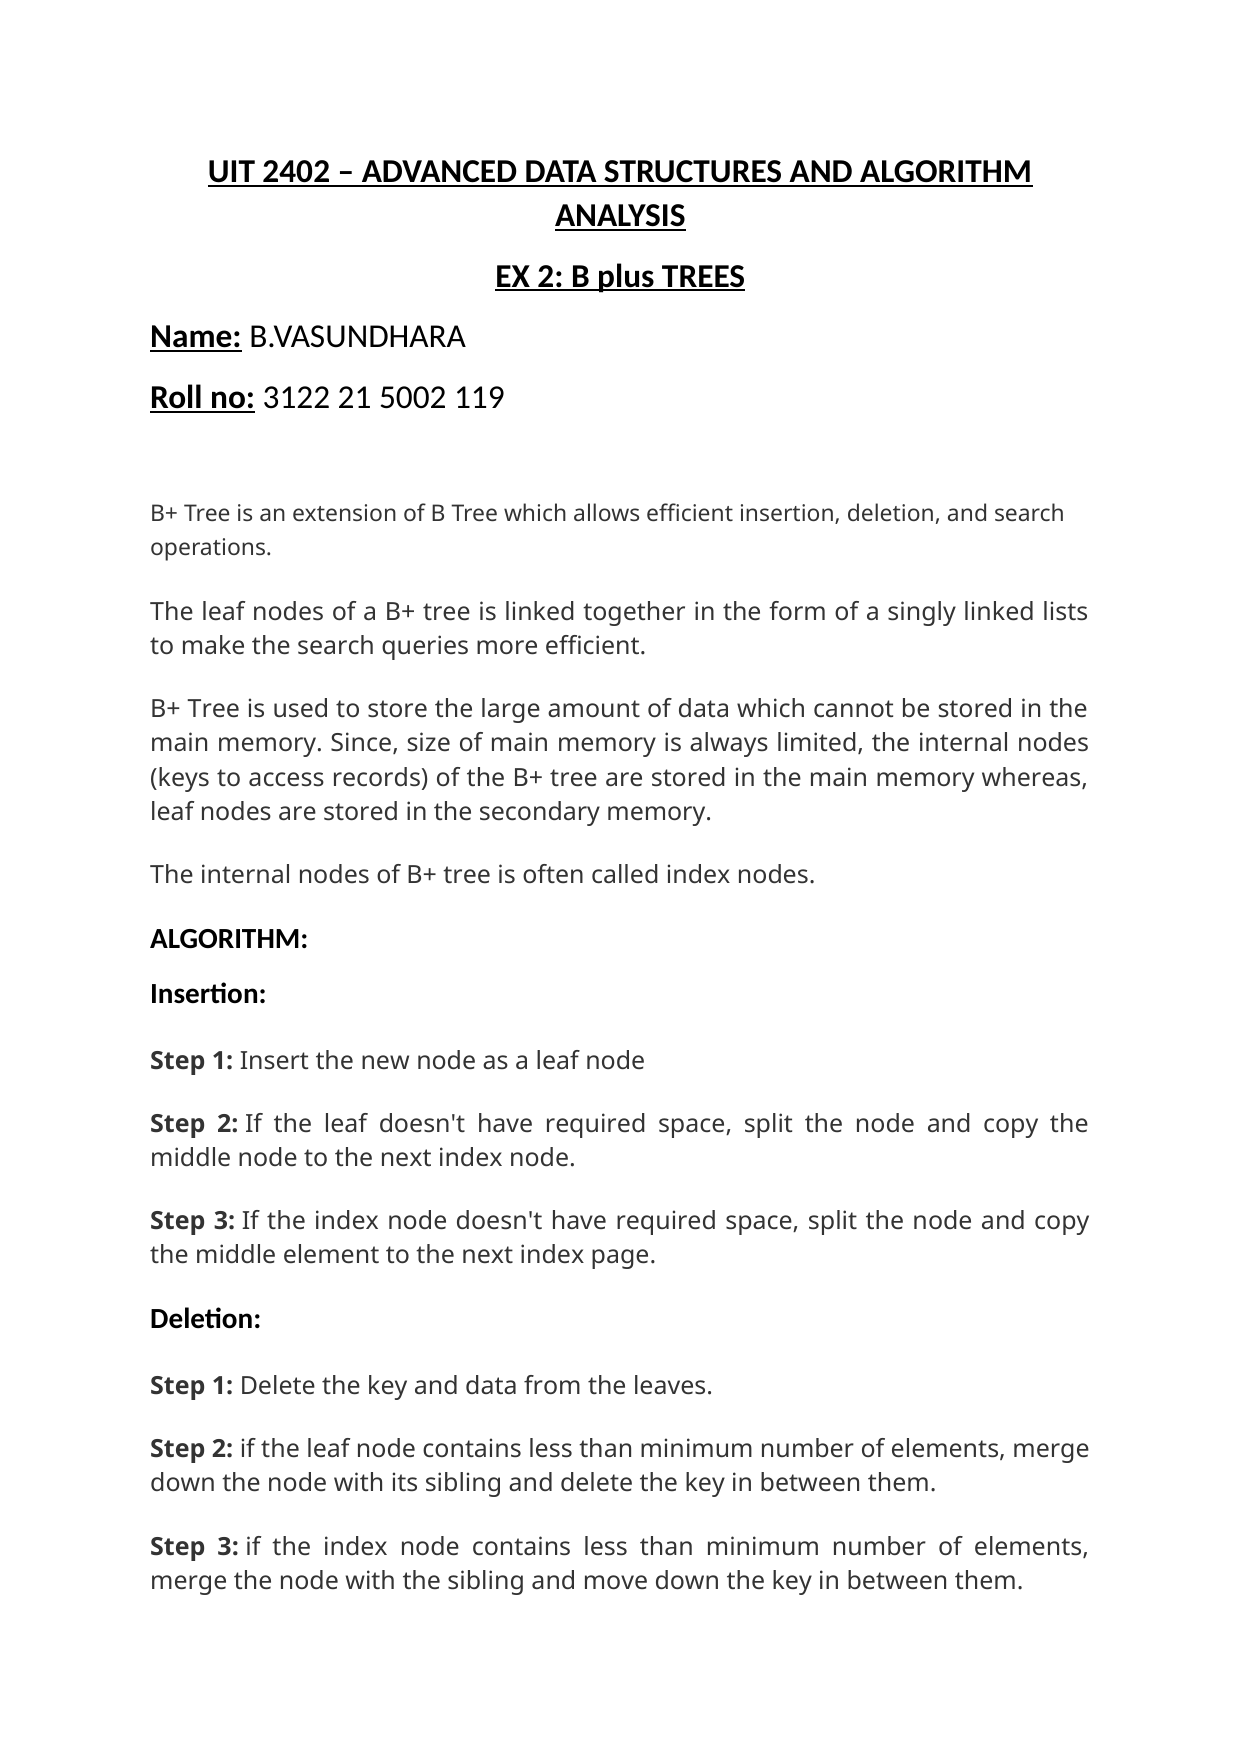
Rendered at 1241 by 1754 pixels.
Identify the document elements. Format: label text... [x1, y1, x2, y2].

text Name: B.VASUNDHARA [150, 315, 1090, 356]
text Step 1: Delete the key and data from the leaves. [150, 1368, 1090, 1402]
text The leaf nodes of a B+ tree is linked together in the form of a singly linked lists to make the search queries more efficient. [150, 594, 1090, 662]
text Deletion: [150, 1300, 1090, 1336]
text Step 3: If the index node doesn't have required space, split the node and copy the middle element to the next index page. [150, 1203, 1090, 1271]
text Step 2: if the leaf node contains less than minimum number of elements, merge down the node with its sibling and delete the key in between them. [150, 1431, 1090, 1499]
text Step 2: If the leaf doesn't have required space, split the node and copy the middle node to the next index node. [150, 1106, 1090, 1174]
text Step 1: Insert the new node as a leaf node [150, 1042, 1090, 1076]
text Insertion: [150, 975, 1090, 1010]
text Step 3: if the index node contains less than minimum number of elements, merge the node with the sibling and move down the key in between them. [150, 1528, 1090, 1596]
text Roll no: 3122 21 5002 119 [150, 376, 1090, 417]
text EX 2: B plus TREES [150, 254, 1090, 295]
text The internal nodes of B+ tree is often called index nodes. [150, 856, 1090, 891]
text B+ Tree is an extension of B Tree which allows efficient insertion, deletion, and search operations. [150, 497, 1090, 562]
text UIT 2402 – ADVANCED DATA STRUCTURES AND ALGORITHM ANALYSIS [150, 150, 1090, 235]
text B+ Tree is used to store the large amount of data which cannot be stored in the main memory. Since, size of main memory is always limited, the internal nodes (keys to access records) of the B+ tree are stored in the main memory whereas, leaf nodes are stored in the secondary memory. [150, 691, 1090, 827]
text ALGORITHM: [150, 920, 1090, 955]
